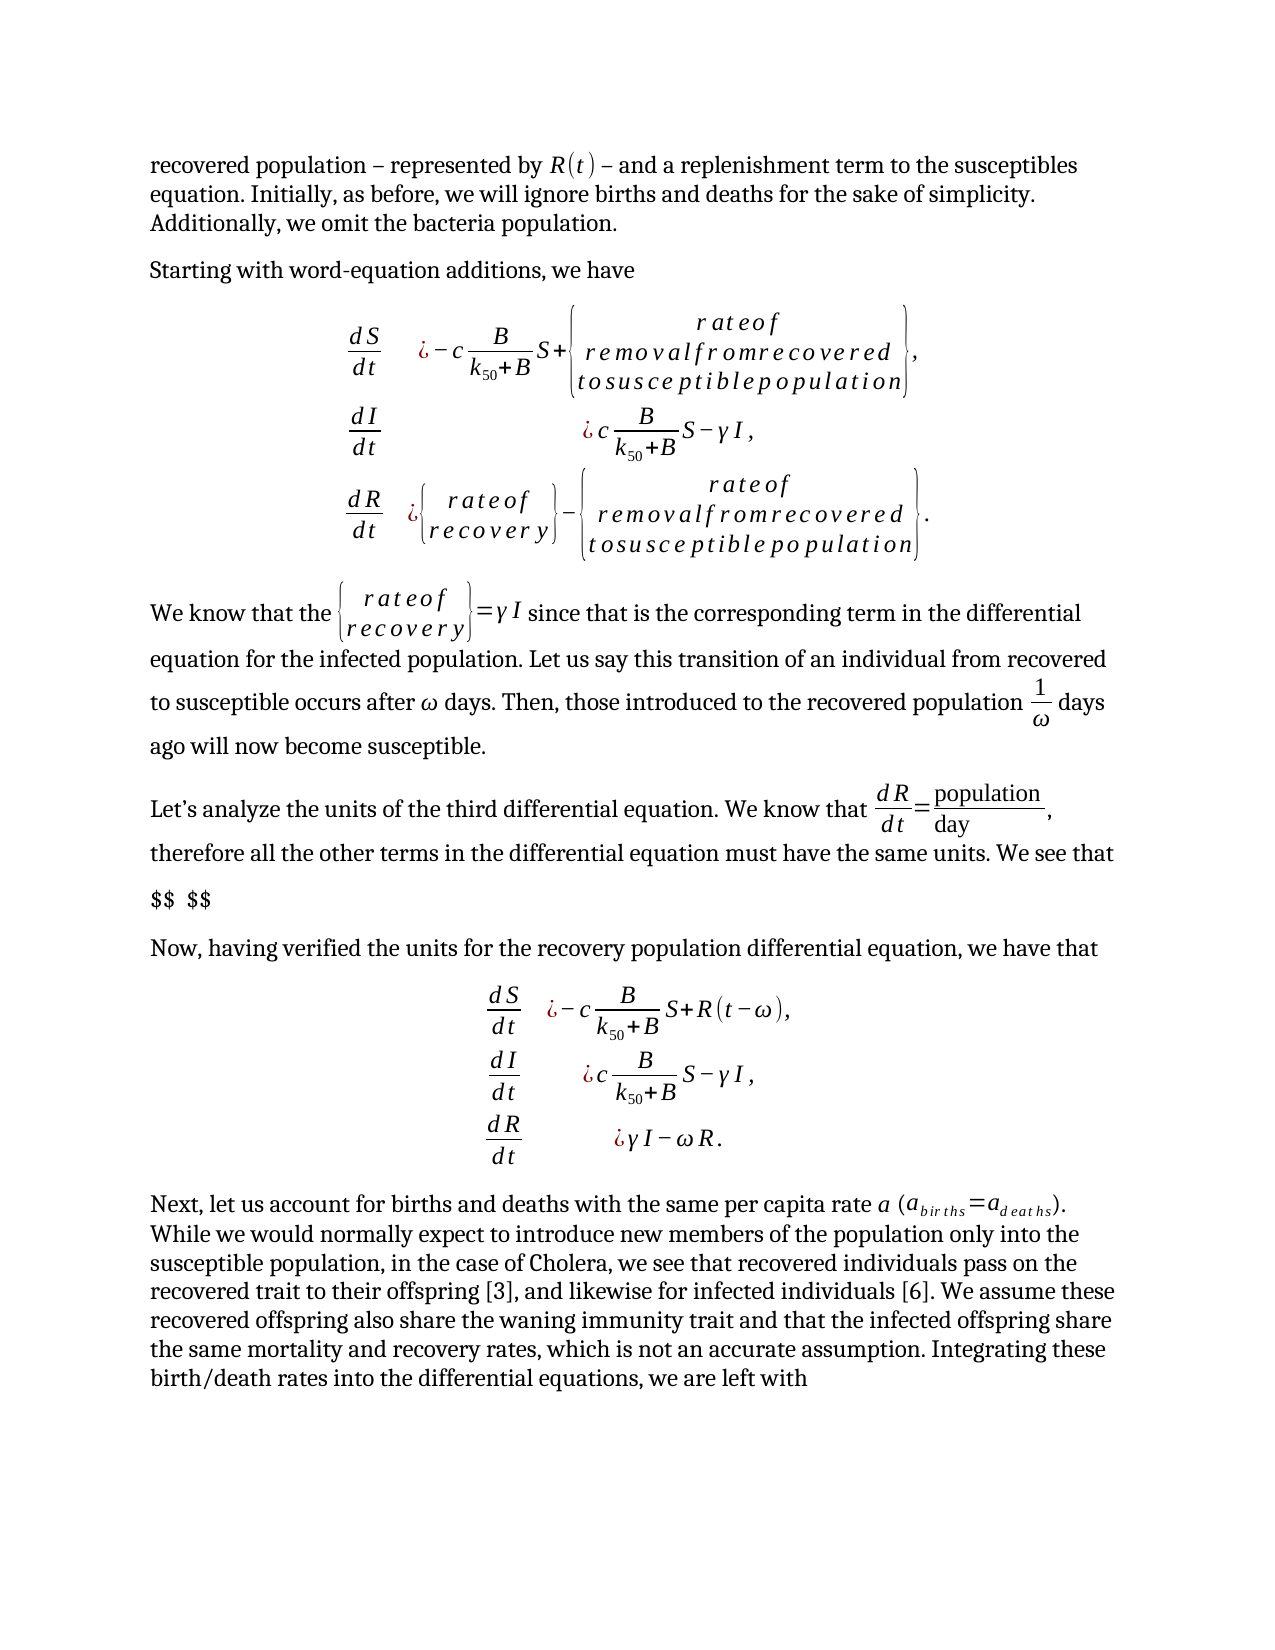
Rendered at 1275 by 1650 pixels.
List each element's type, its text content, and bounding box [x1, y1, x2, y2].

text $$ $$ [150, 886, 1125, 915]
text We know that the since that is the corresponding term in the differential equation for the infected population. Let us say this transition of an individual from recovered to susceptible occurs after days. Then, those introduced to the recovered population days ago will now become susceptible. [150, 581, 1125, 761]
text Now, having verified the units for the recovery population differential equation, we have that [150, 934, 1125, 962]
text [150, 150, 1125, 237]
text Next, let us account for births and deaths with the same per capita rate (). While we would normally expect to introduce new members of the population only into the susceptible population, in the case of Cholera, we see that recovered individuals pass on the recovered trait to their offspring [3], and likewise for infected individuals [6]. We assume these recovered offspring also share the waning immunity trait and that the infected offspring share the same mortality and recovery rates, which is not an accurate assumption. Integrating these birth/death rates into the differential equations, we are left with [150, 1188, 1125, 1392]
text Let’s analyze the units of the third differential equation. We know that , therefore all the other terms in the differential equation must have the same units. We see that [150, 780, 1125, 867]
text Starting with word-equation additions, we have [150, 256, 1125, 285]
